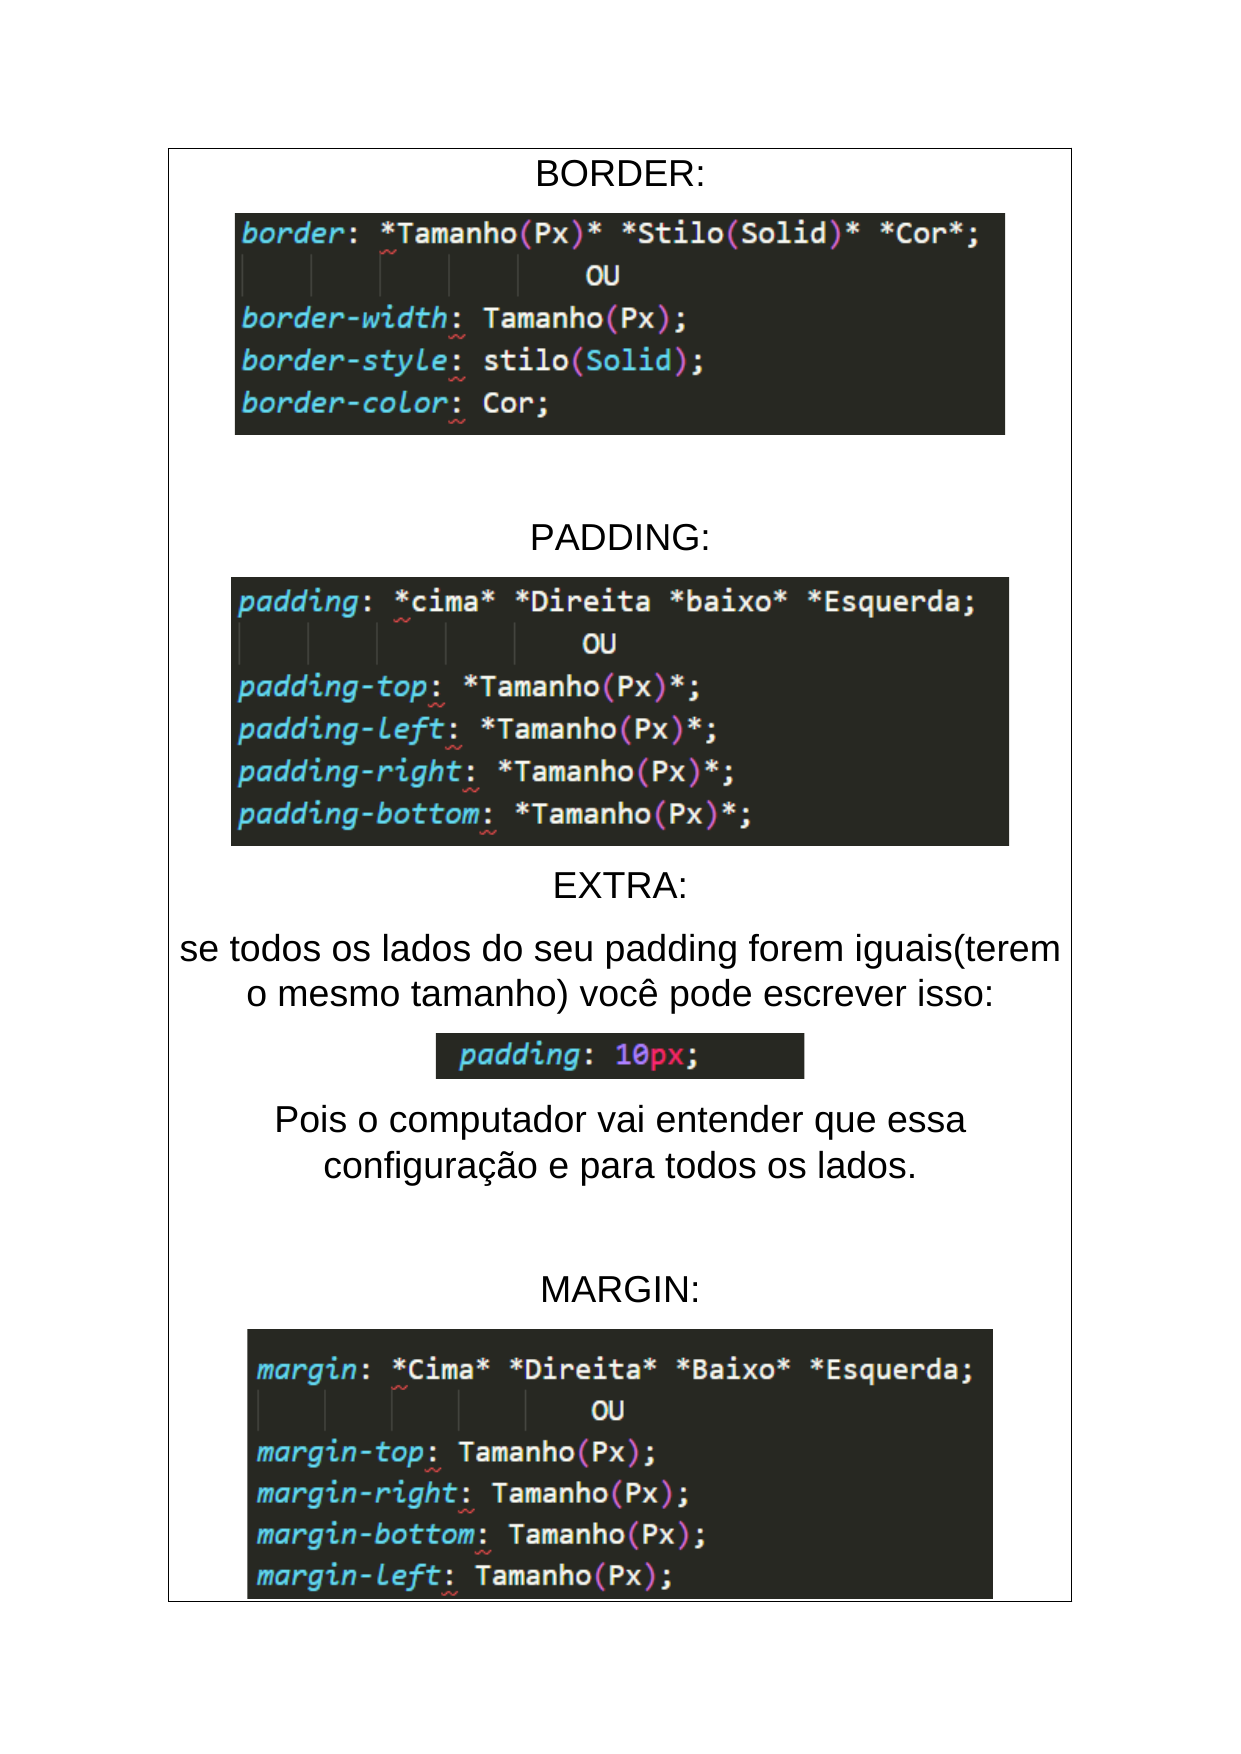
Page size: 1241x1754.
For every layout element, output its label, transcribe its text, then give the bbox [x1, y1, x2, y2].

text BORDER: [169, 149, 1071, 194]
picture [231, 577, 1010, 846]
picture [247, 1329, 993, 1599]
text se todos os lados do seu padding forem iguais(terem o mesmo tamanho) você pode escrever isso: [169, 923, 1071, 1014]
text EXTRA: [169, 860, 1071, 907]
text MARGIN: [169, 1264, 1071, 1311]
picture [234, 213, 1006, 435]
picture [435, 1033, 805, 1079]
text Pois o computador vai entender que essa configuração e para todos os lados. [169, 1094, 1071, 1186]
text PADDING: [169, 512, 1071, 559]
